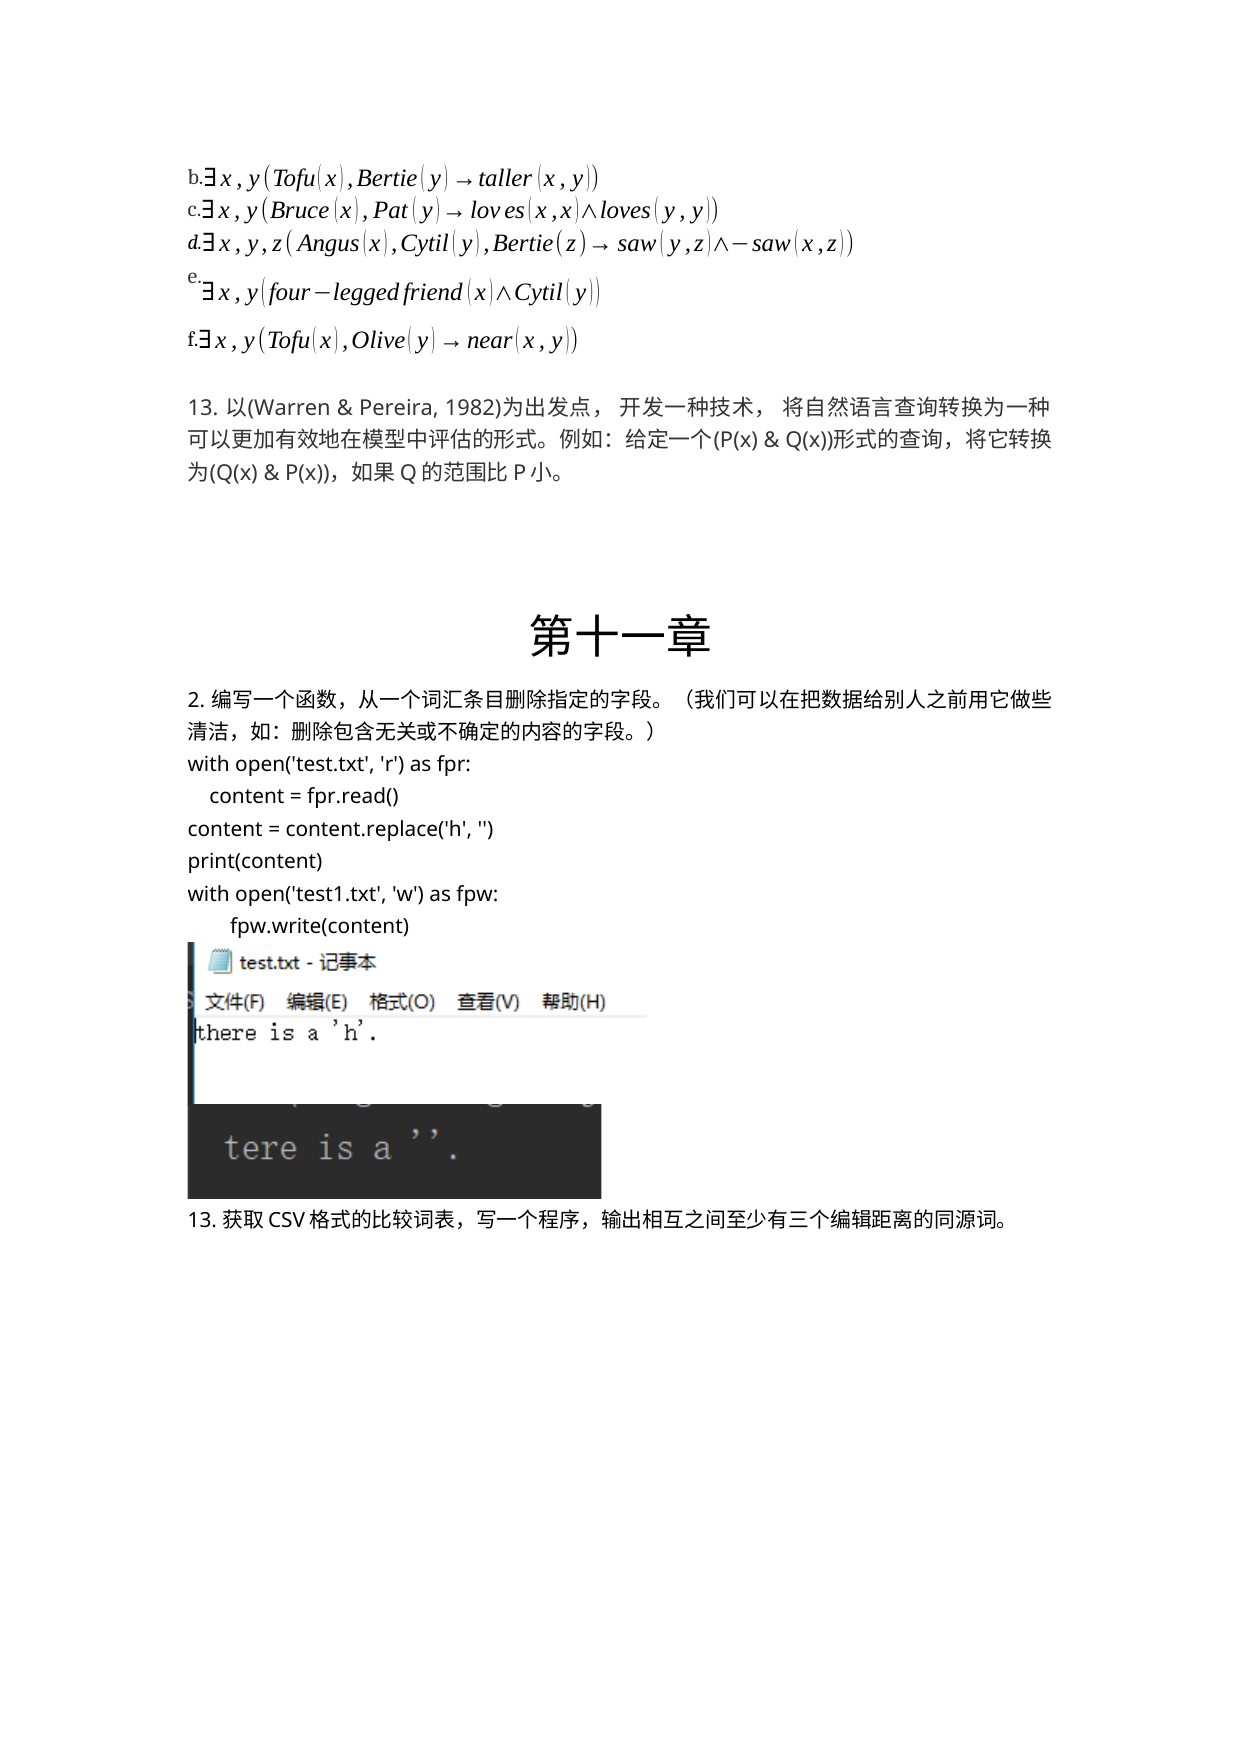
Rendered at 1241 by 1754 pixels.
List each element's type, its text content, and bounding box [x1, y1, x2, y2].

text content = content.replace('h', '') [187, 812, 1053, 844]
text 第十一章 [187, 584, 1053, 682]
text d. [187, 227, 1053, 259]
text with open('test1.txt', 'w') as fpw: [187, 877, 1053, 909]
text 2. 编写一个函数，从一个词汇条目删除指定的字段。（我们可以在把数据给别人之前用它做些清洁，如：删除包含无关或不确定的内容的字段。） [187, 682, 1053, 747]
text fpw.write(content) [187, 909, 1053, 942]
text 13. 以(Warren & Pereira, 1982)为出发点， 开发一种技术， 将自然语言查询转换为一种可以更加有效地在模型中评估的形式。例如：给定一个(P(x) & Q(x))形式的查询，将它转换为(Q(x) & P(x))，如果Q的范围比P小。 [187, 389, 1053, 487]
text print(content) [187, 844, 1053, 877]
text e. [187, 259, 1053, 324]
text 13. 获取CSV格式的比较词表，写一个程序，输出相互之间至少有三个编辑距离的同源词。 [187, 1202, 1053, 1234]
picture [187, 942, 647, 1199]
text c. [187, 194, 1053, 227]
text with open('test.txt', 'r') as fpr: [187, 747, 1053, 779]
text b. [187, 162, 1053, 194]
text content = fpr.read() [187, 779, 1053, 812]
text f. [187, 324, 1053, 357]
